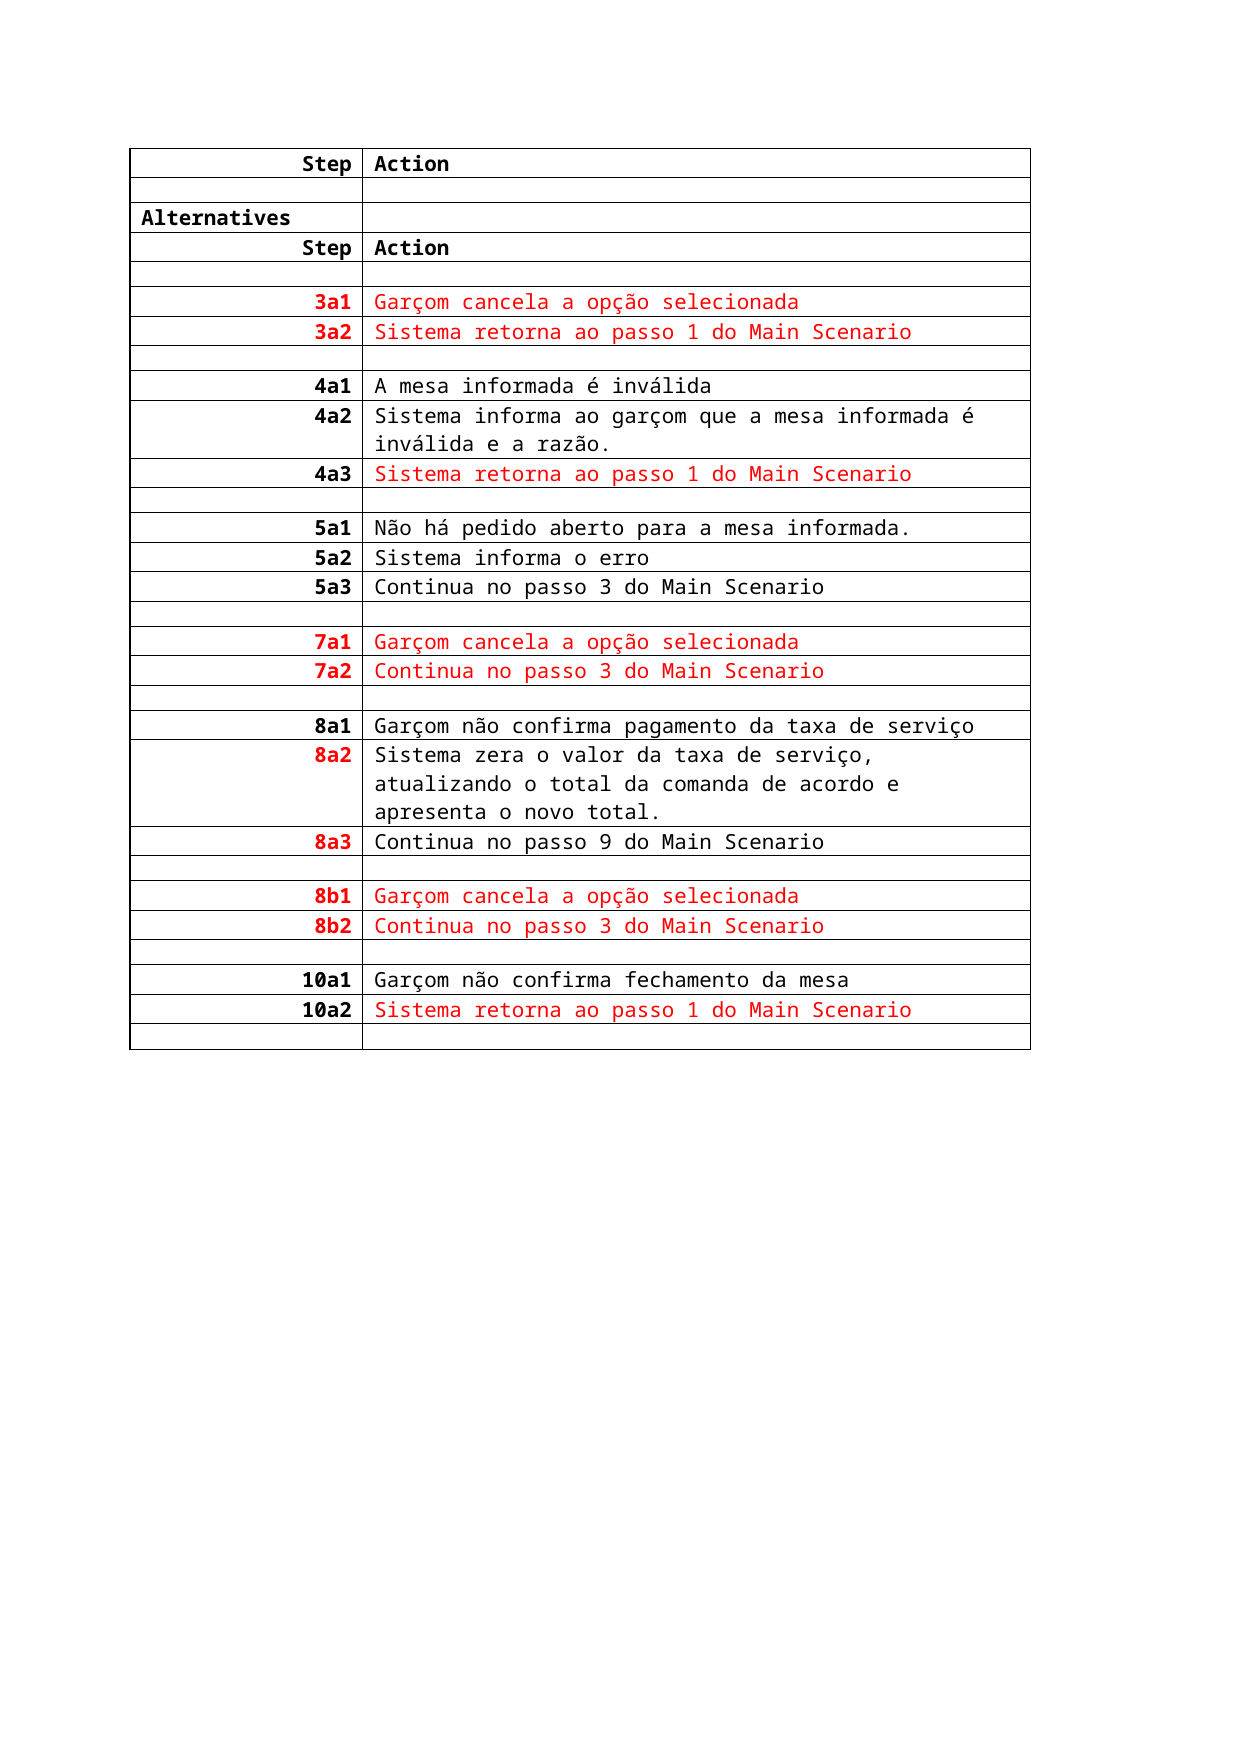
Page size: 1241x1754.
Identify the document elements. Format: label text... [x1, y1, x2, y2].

table_cell Continua no passo 9 do Main Scenario [363, 827, 1030, 855]
table_cell Sistema informa ao garçom que a mesa informada é inválida e a razão. [363, 401, 1030, 458]
table_cell [131, 602, 362, 626]
table_cell 10a2 [131, 995, 362, 1023]
table_cell 8b1 [131, 881, 362, 910]
table_cell [363, 686, 1030, 710]
table_cell Garçom cancela a opção selecionada [363, 627, 1030, 655]
table_cell Garçom cancela a opção selecionada [363, 287, 1030, 316]
table_cell 3a2 [131, 317, 362, 345]
table_cell [363, 856, 1030, 880]
table_cell Garçom cancela a opção selecionada [363, 881, 1030, 910]
table_cell 4a2 [131, 401, 362, 458]
table_cell [363, 1024, 1030, 1048]
table_cell 5a3 [131, 572, 362, 601]
table_cell [131, 262, 362, 286]
table_cell 10a1 [131, 965, 362, 994]
table_cell Continua no passo 3 do Main Scenario [363, 656, 1030, 685]
table_cell [363, 346, 1030, 370]
table_cell Não há pedido aberto para a mesa informada. [363, 513, 1030, 542]
table_cell A mesa informada é inválida [363, 371, 1030, 400]
table_cell [131, 488, 362, 512]
table_cell [363, 262, 1030, 286]
table_cell Sistema retorna ao passo 1 do Main Scenario [363, 995, 1030, 1023]
table_cell Sistema retorna ao passo 1 do Main Scenario [363, 459, 1030, 487]
table_cell Alternatives [131, 203, 362, 232]
table_cell 8a2 [131, 740, 362, 826]
table_cell [131, 686, 362, 710]
table_cell Sistema retorna ao passo 1 do Main Scenario [363, 317, 1030, 345]
table_cell [363, 178, 1030, 202]
table_cell Sistema informa o erro [363, 543, 1030, 571]
table_cell [363, 940, 1030, 964]
table_cell Action [363, 149, 1030, 177]
table_cell [131, 1024, 362, 1048]
table_cell 8b2 [131, 911, 362, 939]
table_cell Continua no passo 3 do Main Scenario [363, 911, 1030, 939]
table_cell [363, 203, 1030, 232]
table_cell 7a1 [131, 627, 362, 655]
table_cell [131, 940, 362, 964]
table_cell 8a3 [131, 827, 362, 855]
table_cell Continua no passo 3 do Main Scenario [363, 572, 1030, 601]
table_cell Garçom não confirma fechamento da mesa [363, 965, 1030, 994]
table_cell Sistema zera o valor da taxa de serviço, atualizando o total da comanda de acordo e apresenta o novo total. [363, 740, 1030, 826]
table_cell 5a2 [131, 543, 362, 571]
table_cell 3a1 [131, 287, 362, 316]
table_cell [131, 856, 362, 880]
table_cell [131, 346, 362, 370]
table_cell [363, 488, 1030, 512]
table_cell Garçom não confirma pagamento da taxa de serviço [363, 711, 1030, 739]
table_cell 5a1 [131, 513, 362, 542]
table_cell 4a3 [131, 459, 362, 487]
table_cell [131, 178, 362, 202]
table_cell Step [131, 149, 362, 177]
table_cell 8a1 [131, 711, 362, 739]
table_cell 4a1 [131, 371, 362, 400]
table_cell Step [131, 233, 362, 261]
table_cell [363, 602, 1030, 626]
table_cell Action [363, 233, 1030, 261]
table_cell 7a2 [131, 656, 362, 685]
